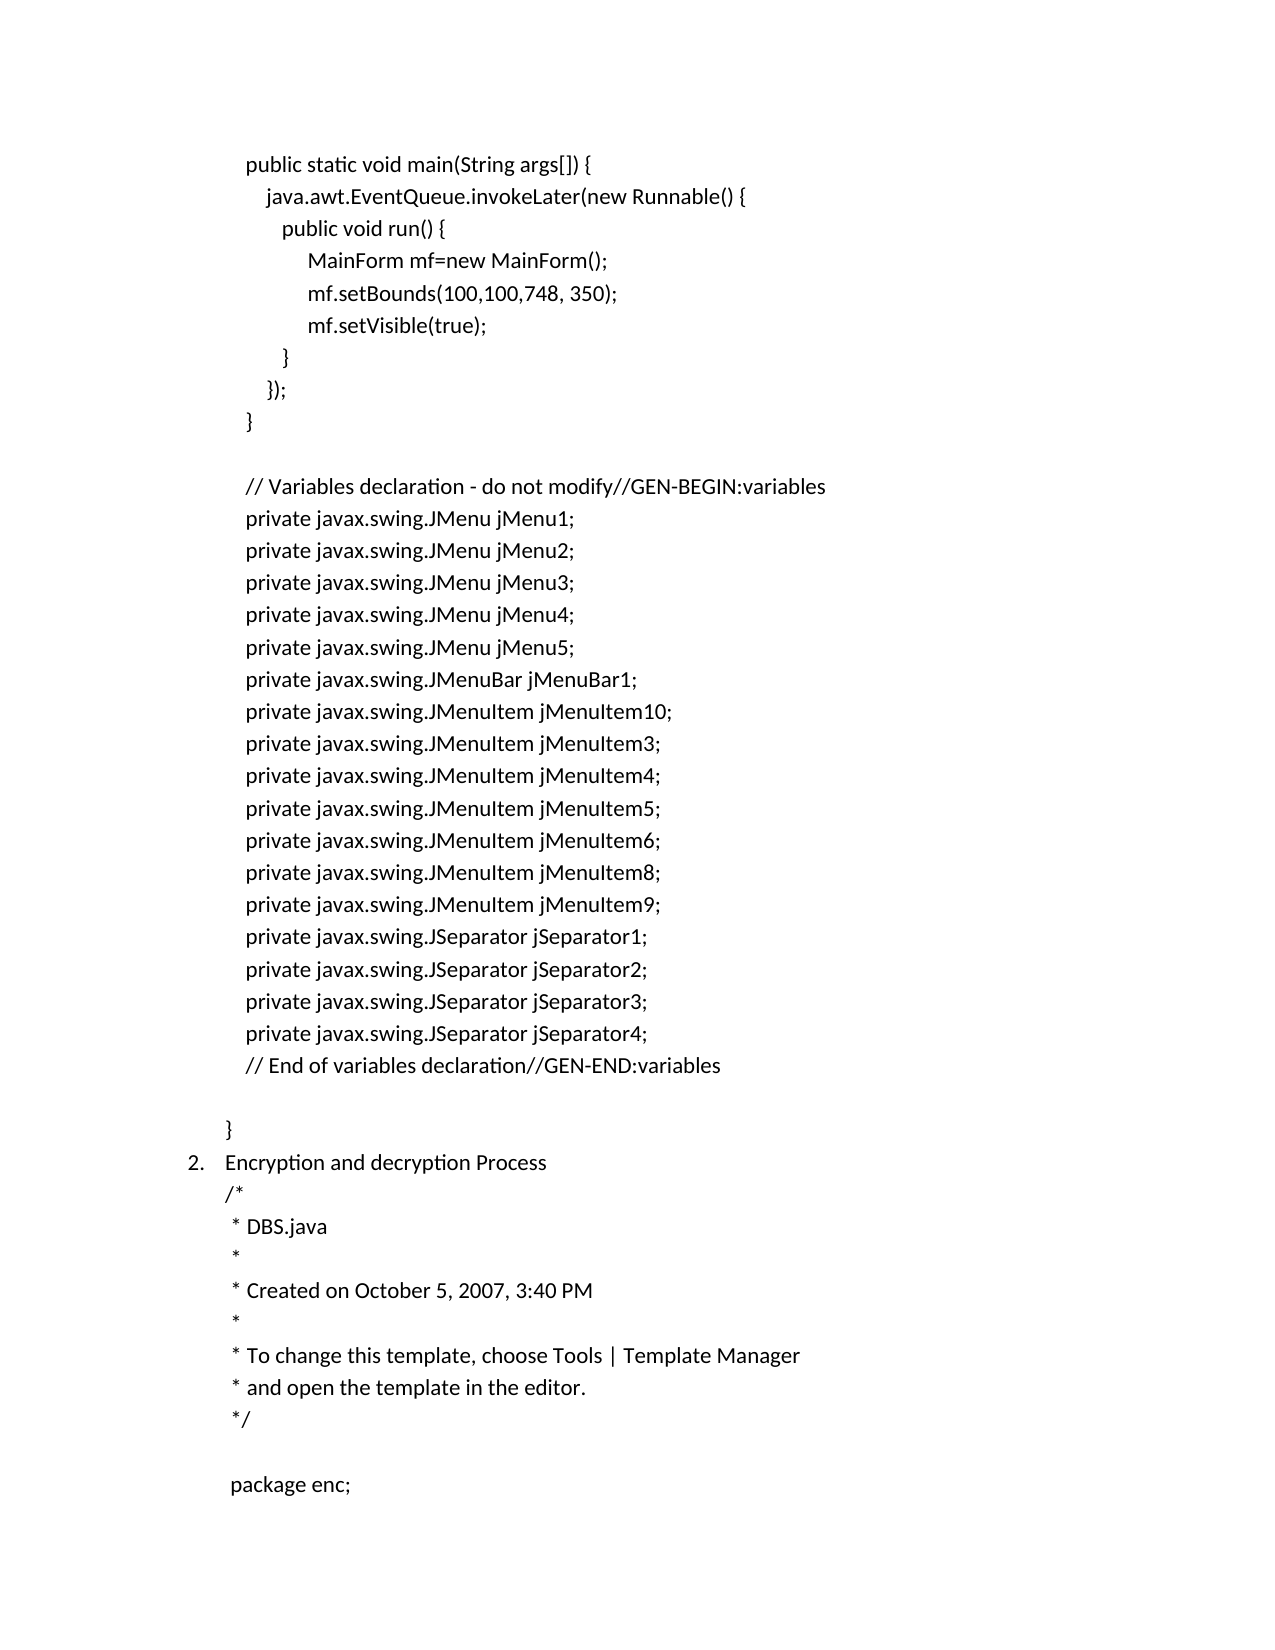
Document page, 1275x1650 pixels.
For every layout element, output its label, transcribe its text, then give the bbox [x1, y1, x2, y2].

list } [225, 407, 1125, 436]
list // Variables declaration - do not modify//GEN-BEGIN:variables [225, 472, 1125, 500]
list private javax.swing.JMenuItem jMenuItem4; [225, 762, 1125, 789]
list private javax.swing.JSeparator jSeparator3; [225, 987, 1125, 1015]
list private javax.swing.JSeparator jSeparator4; [225, 1019, 1125, 1047]
list private javax.swing.JSeparator jSeparator1; [225, 922, 1125, 951]
list private javax.swing.JMenu jMenu3; [225, 568, 1125, 596]
list } [225, 1116, 1125, 1144]
list private javax.swing.JMenu jMenu4; [225, 601, 1125, 629]
list private javax.swing.JMenuItem jMenuItem8; [225, 858, 1125, 886]
list * [225, 1244, 1125, 1272]
list private javax.swing.JMenu jMenu2; [225, 536, 1125, 564]
list Encryption and decryption Process [187, 1148, 1125, 1176]
list public static void main(String args[]) { [225, 150, 1125, 178]
list package enc; [225, 1470, 1125, 1498]
list // End of variables declaration//GEN-END:variables [225, 1051, 1125, 1079]
list * Created on October 5, 2007, 3:40 PM [225, 1277, 1125, 1304]
list private javax.swing.JMenuItem jMenuItem10; [225, 697, 1125, 725]
list private javax.swing.JMenuBar jMenuBar1; [225, 665, 1125, 693]
list } [225, 343, 1125, 371]
list private javax.swing.JMenuItem jMenuItem9; [225, 890, 1125, 918]
list */ [225, 1405, 1125, 1433]
list private javax.swing.JMenuItem jMenuItem5; [225, 794, 1125, 822]
list * and open the template in the editor. [225, 1373, 1125, 1401]
list }); [225, 375, 1125, 403]
list * DBS.java [225, 1212, 1125, 1240]
list * To change this template, choose Tools | Template Manager [225, 1341, 1125, 1369]
list mf.setVisible(true); [225, 311, 1125, 339]
list private javax.swing.JSeparator jSeparator2; [225, 955, 1125, 983]
list private javax.swing.JMenuItem jMenuItem6; [225, 826, 1125, 854]
list private javax.swing.JMenu jMenu5; [225, 633, 1125, 661]
list private javax.swing.JMenuItem jMenuItem3; [225, 729, 1125, 757]
list public void run() { [225, 214, 1125, 242]
list * [225, 1309, 1125, 1337]
list java.awt.EventQueue.invokeLater(new Runnable() { [225, 182, 1125, 210]
list /* [225, 1180, 1125, 1208]
list MainForm mf=new MainForm(); [225, 247, 1125, 274]
list private javax.swing.JMenu jMenu1; [225, 504, 1125, 532]
list mf.setBounds(100,100,748, 350); [225, 279, 1125, 307]
